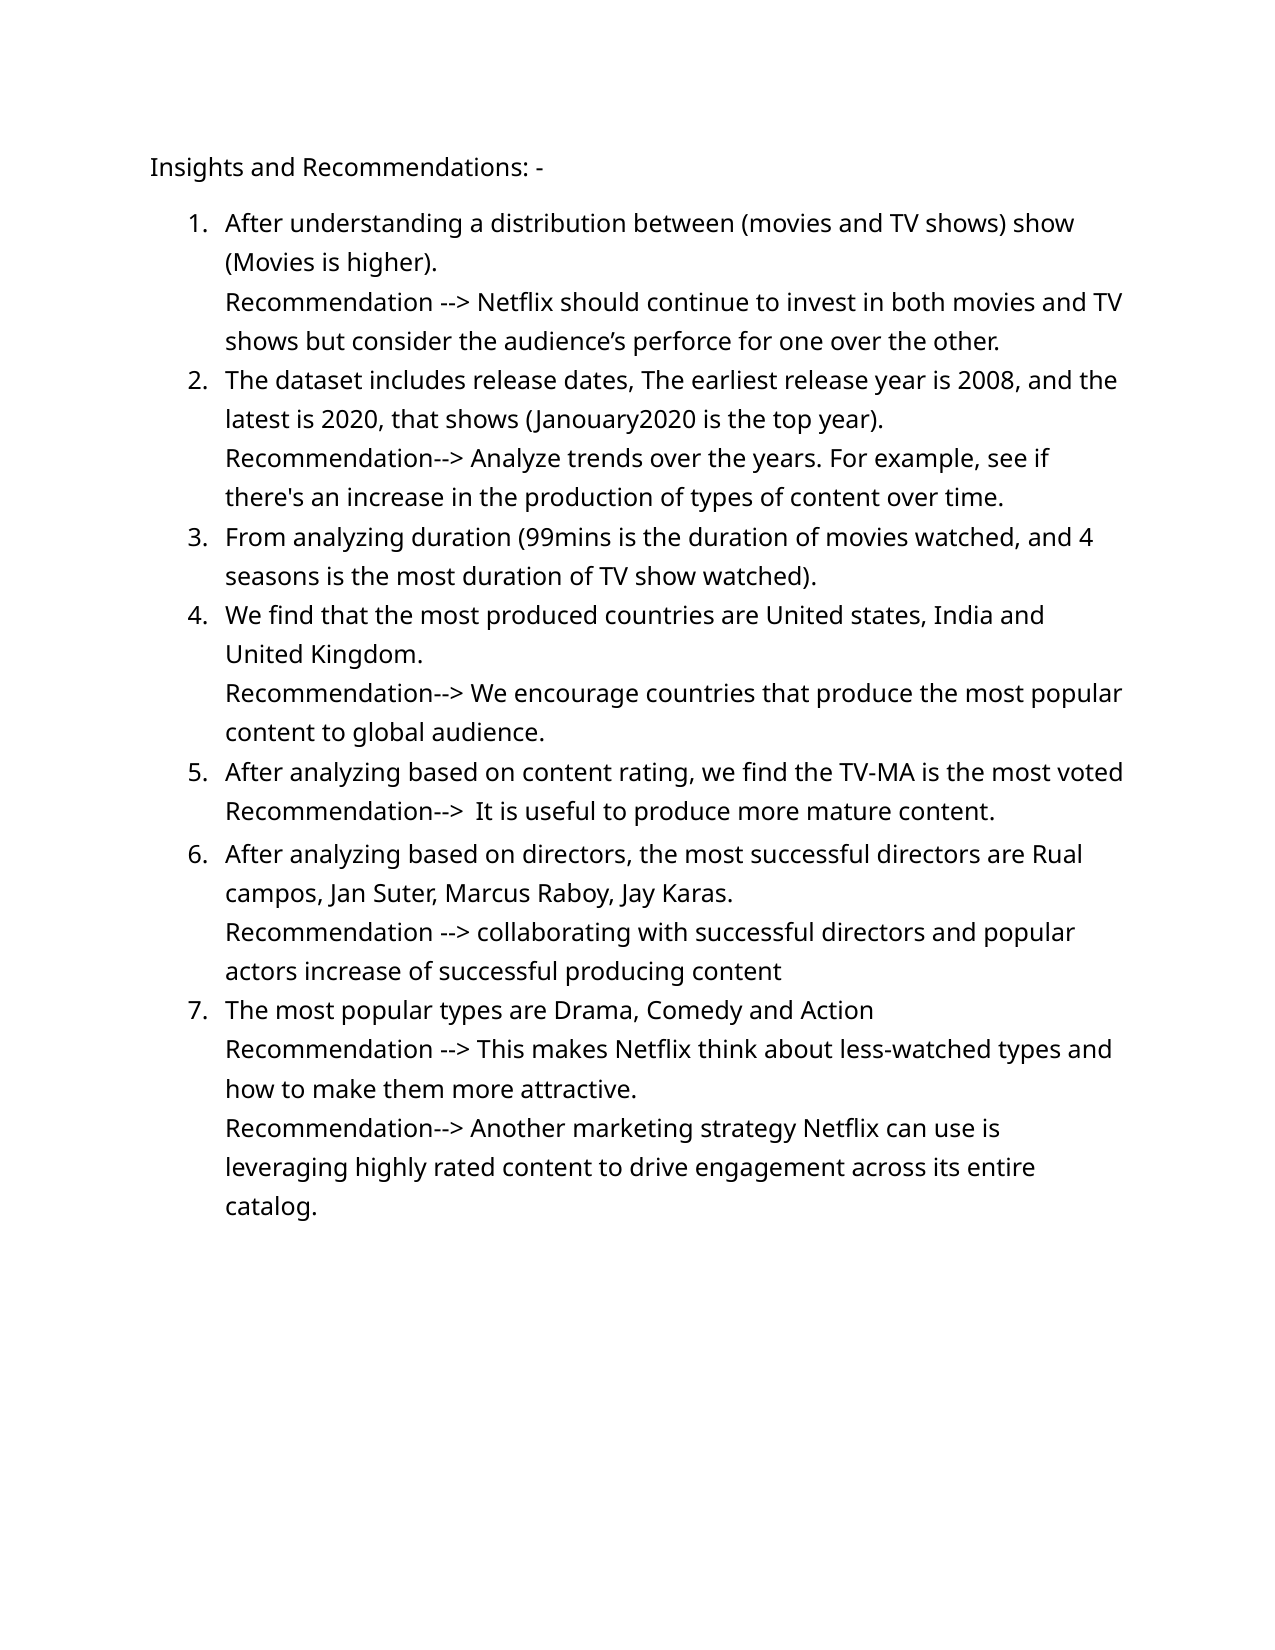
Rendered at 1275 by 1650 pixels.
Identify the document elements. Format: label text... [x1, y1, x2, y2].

list Recommendation --> Netflix should continue to invest in both movies and TV shows but consider the audience’s perforce for one over the other. [225, 284, 1125, 357]
list The dataset includes release dates, The earliest release year is 2008, and the latest is 2020, that shows (Janouary2020 is the top year). [187, 362, 1125, 436]
list The most popular types are Drama, Comedy and Action [187, 993, 1125, 1027]
list After understanding a distribution between (movies and TV shows) show (Movies is higher). [187, 206, 1125, 279]
list Recommendation--> Analyze trends over the years. For example, see if there's an increase in the production of types of content over time. [225, 441, 1125, 514]
list After analyzing based on content rating, we find the TV-MA is the most voted [187, 754, 1125, 788]
list We find that the most produced countries are United states, India and United Kingdom. [187, 597, 1125, 671]
list Recommendation --> collaborating with successful directors and popular actors increase of successful producing content [225, 914, 1125, 988]
list Recommendation--> We encourage countries that produce the most popular content to global audience. [225, 676, 1125, 749]
list Recommendation --> This makes Netflix think about less-watched types and how to make them more attractive. [225, 1032, 1125, 1105]
list After analyzing based on directors, the most successful directors are Rual campos, Jan Suter, Marcus Raboy, Jay Karas. [187, 836, 1125, 909]
list From analyzing duration (99mins is the duration of movies watched, and 4 seasons is the most duration of TV show watched). [187, 519, 1125, 592]
list Recommendation--> Another marketing strategy Netflix can use is leveraging highly rated content to drive engagement across its entire catalog. [225, 1110, 1125, 1223]
text Insights and Recommendations: - [150, 150, 1125, 184]
list Recommendation--> It is useful to produce more mature content. [225, 793, 1125, 827]
